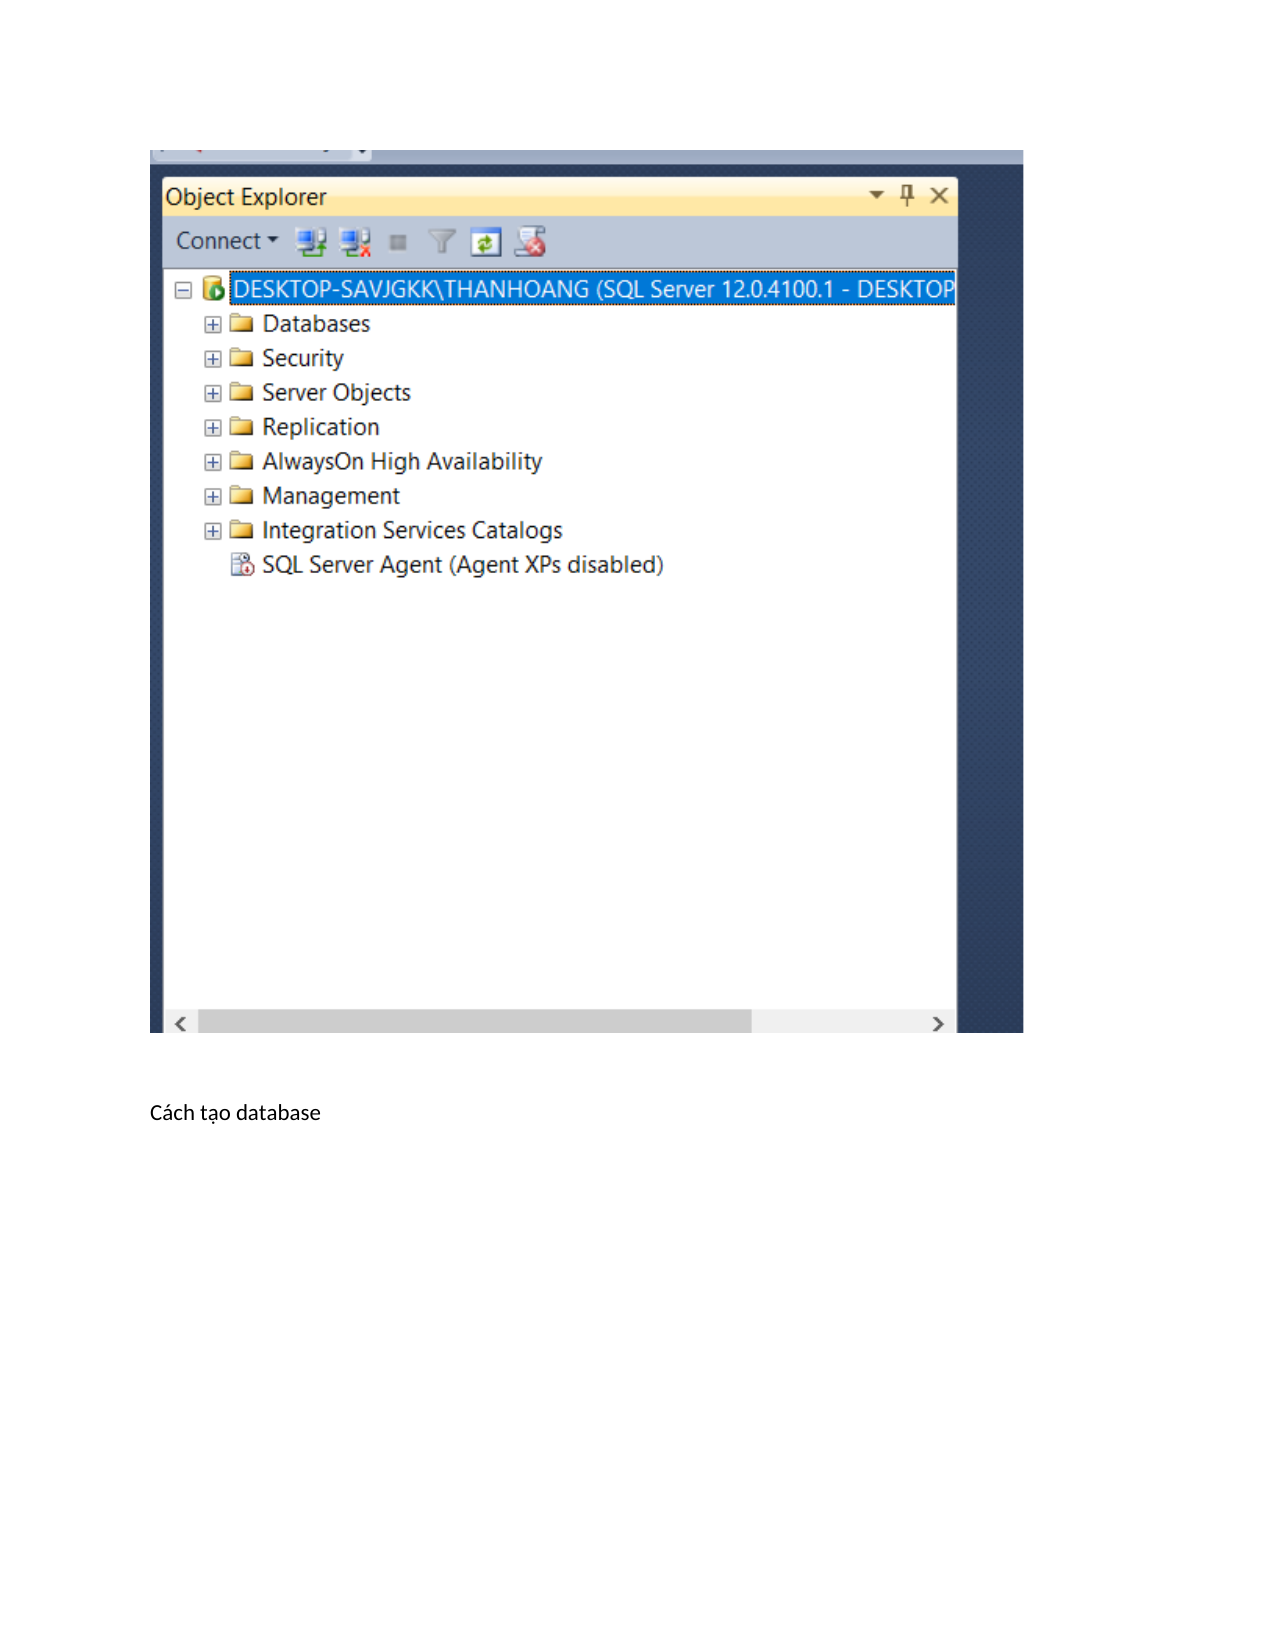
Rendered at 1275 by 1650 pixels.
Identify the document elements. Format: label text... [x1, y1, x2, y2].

text Cách tạo database [150, 1098, 1125, 1127]
picture [150, 150, 1024, 1033]
